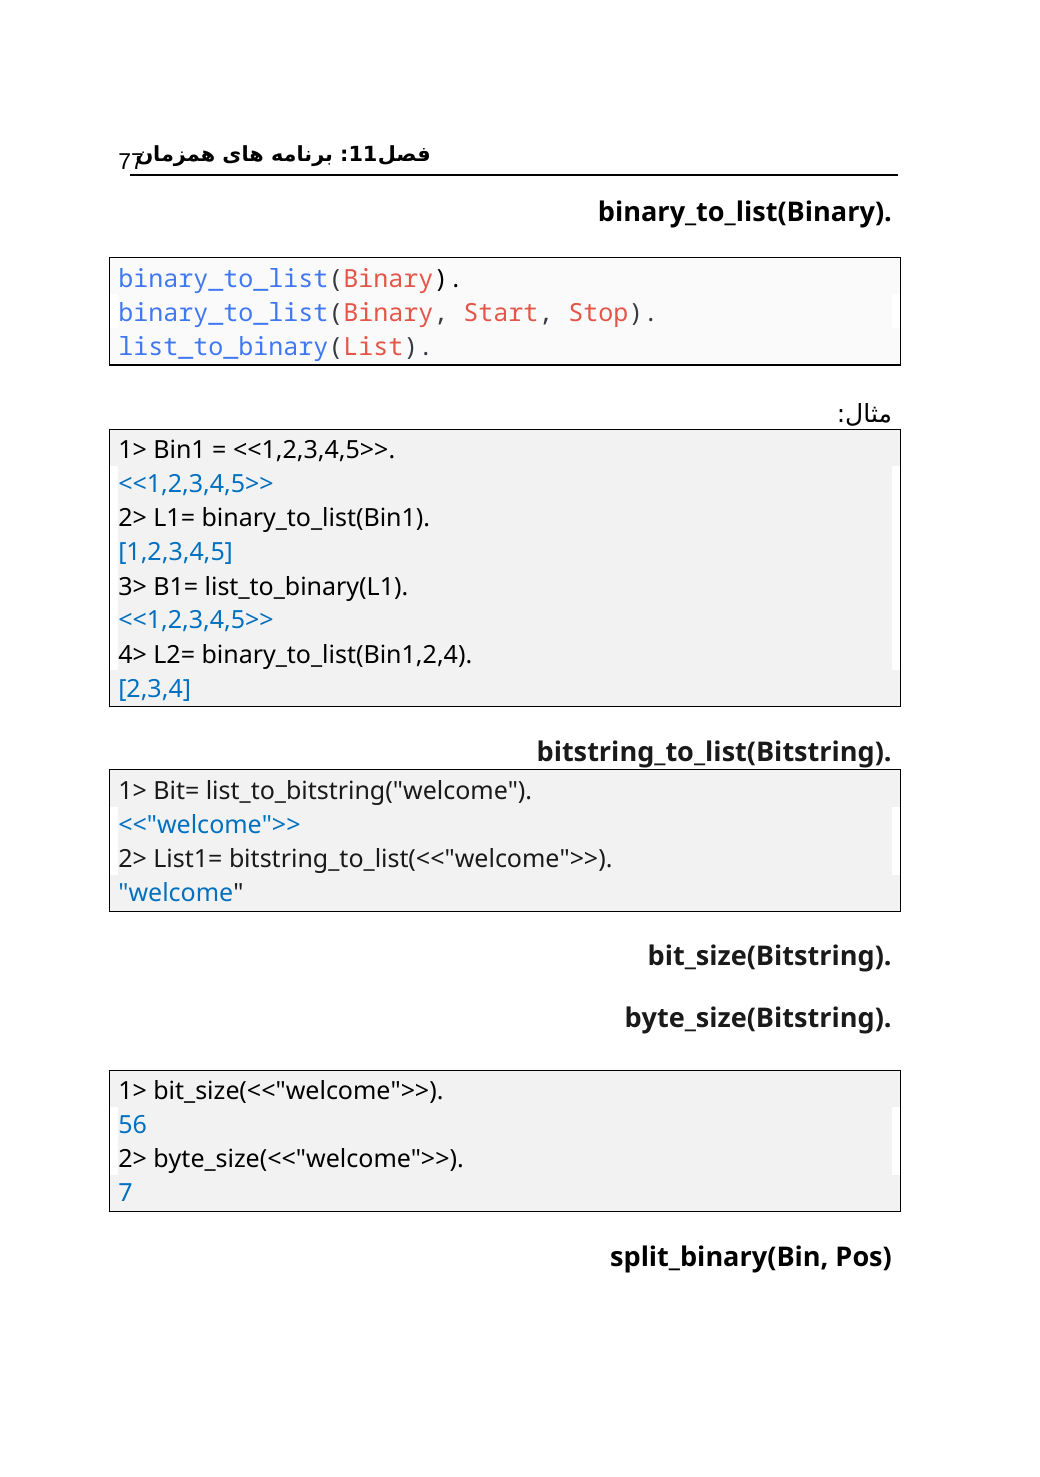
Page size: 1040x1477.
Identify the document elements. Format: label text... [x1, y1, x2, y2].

text 4> L2= binary_to_list(Bin1,2,4). [118, 636, 892, 667]
text 2> byte_size(<<"welcome">>). [118, 1141, 892, 1172]
text <<"welcome">> [118, 807, 892, 841]
text 2> L1= binary_to_list(Bin1). [118, 500, 892, 534]
text 1> bit_size(<<"welcome">>). [110, 1071, 900, 1107]
text 56 [118, 1107, 892, 1141]
subtitle byte_size(Bitstring). [118, 999, 892, 1036]
text مثال: [118, 399, 892, 429]
text <<1,2,3,4,5>> [118, 466, 892, 500]
text 1> Bit= list_to_bitstring("welcome"). [110, 770, 900, 807]
text 3> B1= list_to_binary(L1). [118, 568, 892, 602]
text [2,3,4] [110, 667, 900, 706]
subtitle bit_size(Bitstring). [118, 937, 892, 974]
text 7 [110, 1172, 900, 1211]
text [1,2,3,4,5] [118, 534, 892, 568]
text 2> List1= bitstring_to_list(<<"welcome">>). [118, 841, 892, 872]
text list_to_binary(List). [110, 325, 900, 364]
text binary_to_list(Binary, Start, Stop). [118, 294, 892, 325]
text <<1,2,3,4,5>> [118, 602, 892, 636]
subtitle split_binary(Bin, Pos) [118, 1237, 892, 1274]
text "welcome" [110, 872, 900, 911]
text 1> Bin1 = <<1,2,3,4,5>>. [110, 430, 900, 466]
subtitle binary_to_list(Binary). [118, 192, 892, 229]
subtitle bitstring_to_list(Bitstring). [118, 732, 892, 769]
text binary_to_list(Binary). [110, 258, 900, 294]
